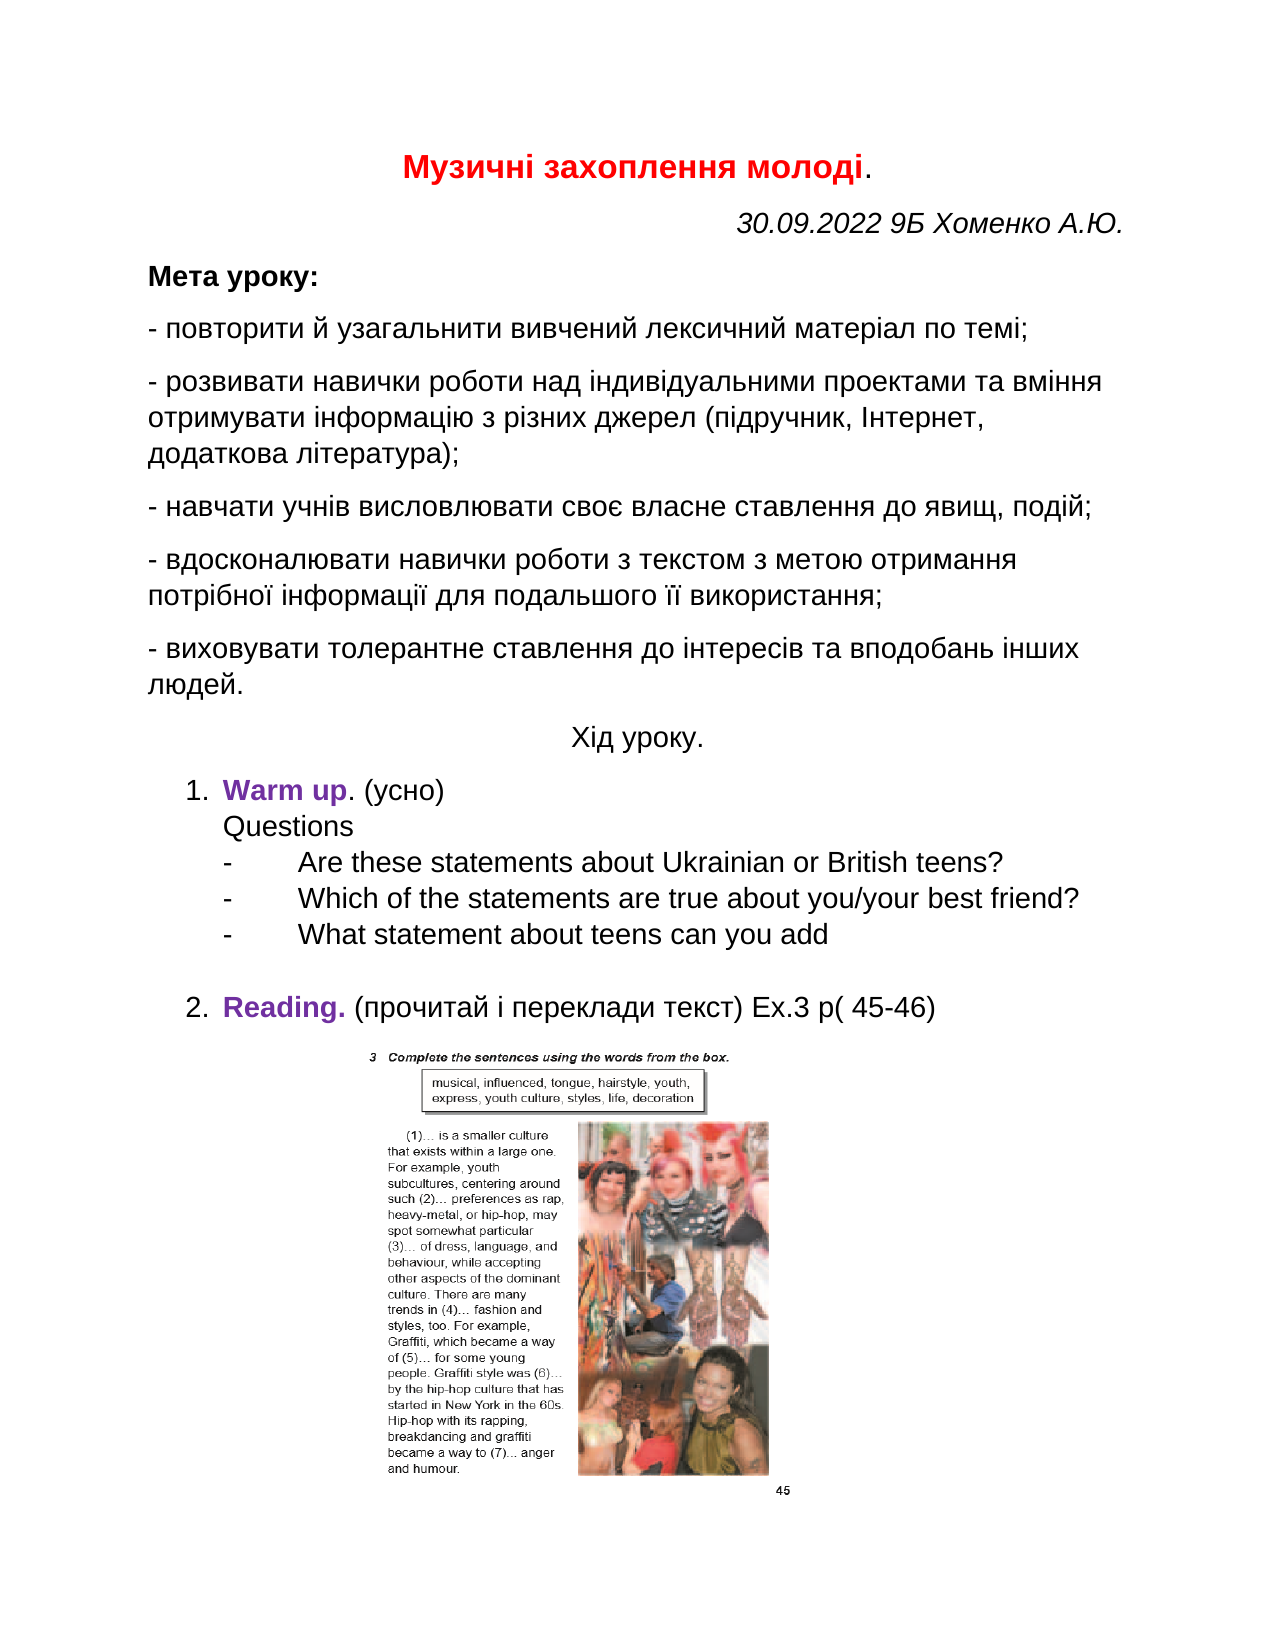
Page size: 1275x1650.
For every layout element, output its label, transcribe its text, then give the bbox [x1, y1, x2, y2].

text 30.09.2022 9Б Хоменко А.Ю. [148, 206, 1127, 239]
text - розвивати навички роботи над індивідуальними проектами та вміння отримувати інформацію з різних джерел (підручник, Інтернет, додаткова література); [148, 364, 1127, 470]
list Warm up. (усно) [185, 773, 1127, 806]
text - вдосконалювати навички роботи з текстом з метою отримання потрібної інформації для подальшого її використання; [148, 542, 1127, 612]
text - навчати учнів висловлювати своє власне ставлення до явищ, подій; [148, 489, 1127, 523]
list Questions [223, 809, 1127, 842]
list - Are these statements about Ukrainian or British teens? [223, 845, 1127, 879]
list - Which of the statements are true about you/your best friend? [223, 881, 1127, 915]
list - What statement about teens can you add [223, 917, 1127, 951]
text Музичні захоплення молоді. [148, 148, 1127, 186]
text Хід уроку. [148, 720, 1127, 753]
list Reading. (прочитай і переклади текст) Ex.3 p( 45-46) [185, 990, 1127, 1023]
text - виховувати толерантне ставлення до інтересів та вподобань інших людей. [148, 631, 1127, 701]
picture [349, 1051, 833, 1502]
text - повторити й узагальнити вивчений лексичний матеріал по темі; [148, 311, 1127, 345]
text Мета уроку: [148, 258, 1127, 292]
